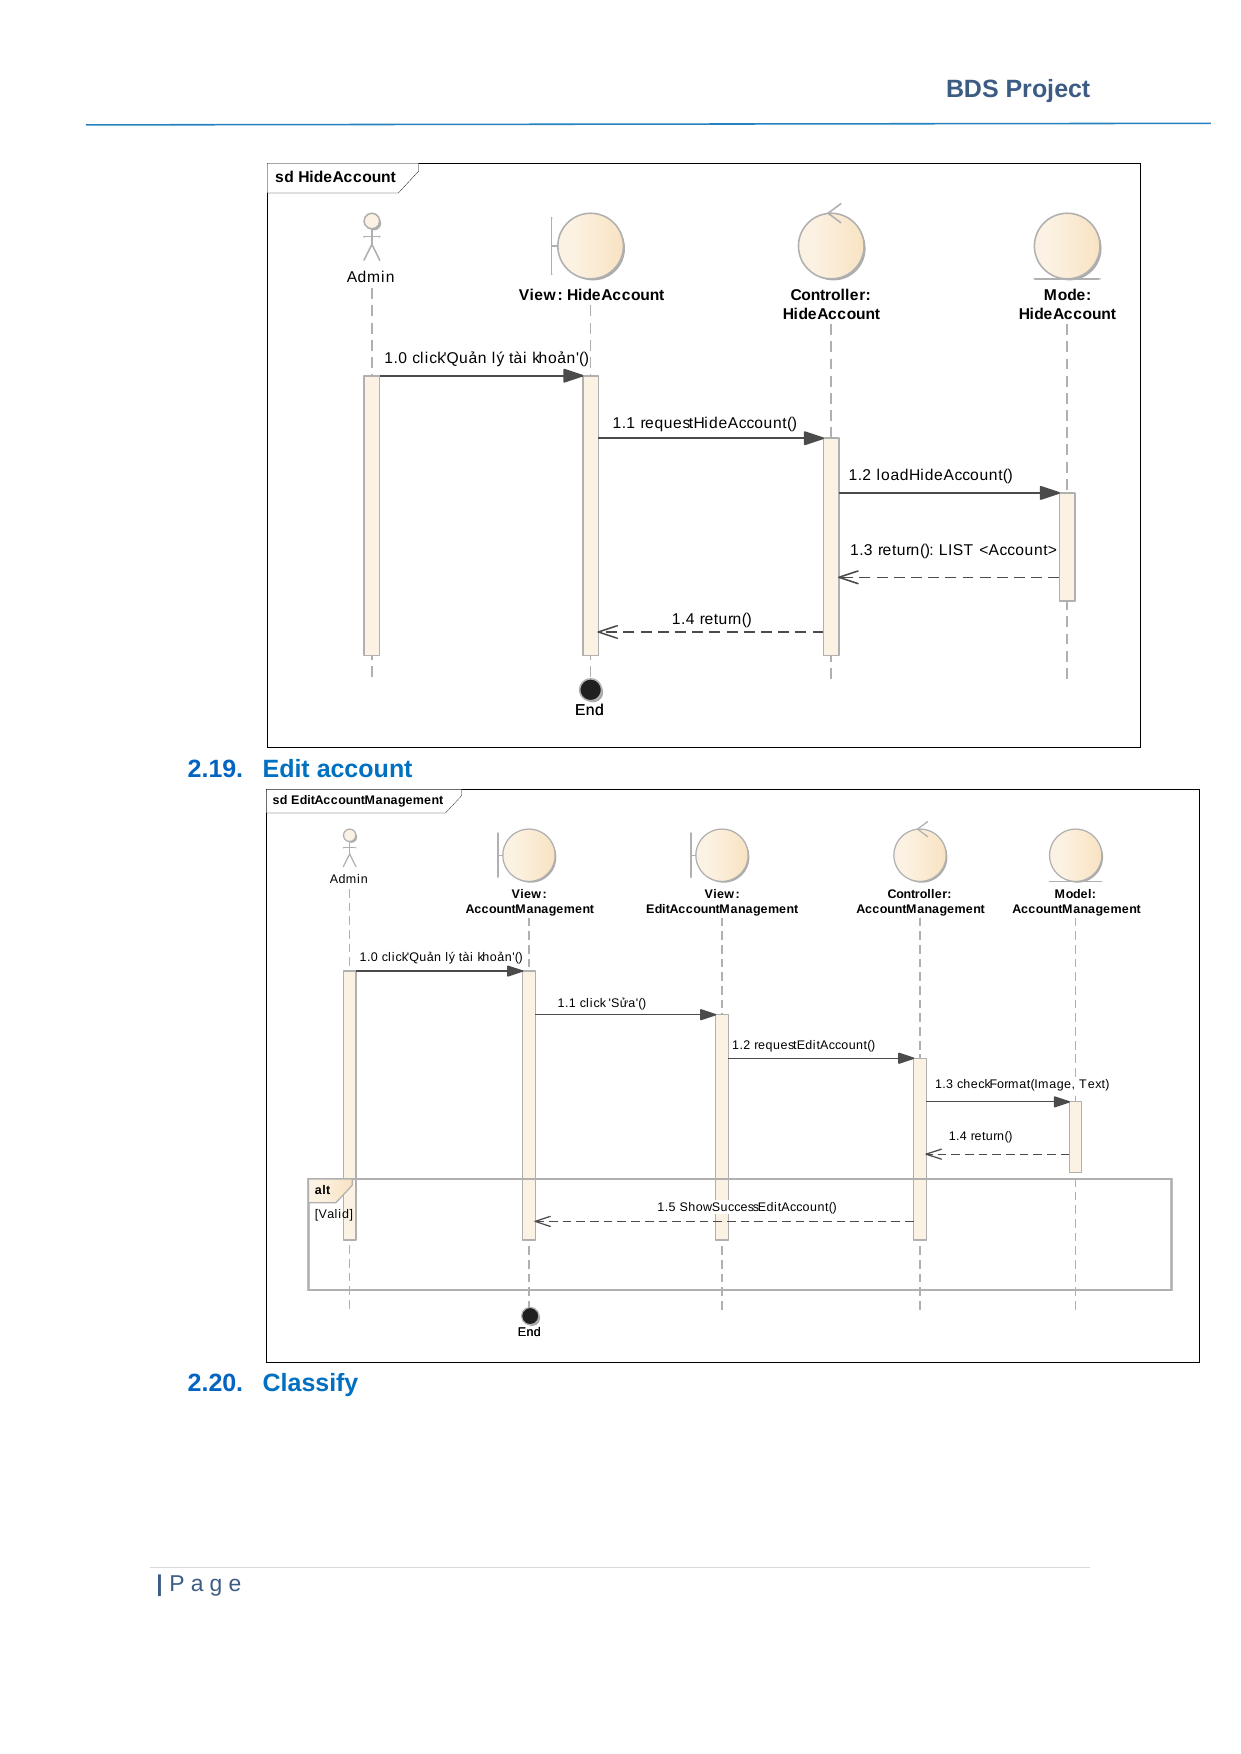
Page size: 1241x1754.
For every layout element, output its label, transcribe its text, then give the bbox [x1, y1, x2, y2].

list Edit account [187, 754, 1090, 783]
list Classify [187, 1368, 1090, 1397]
